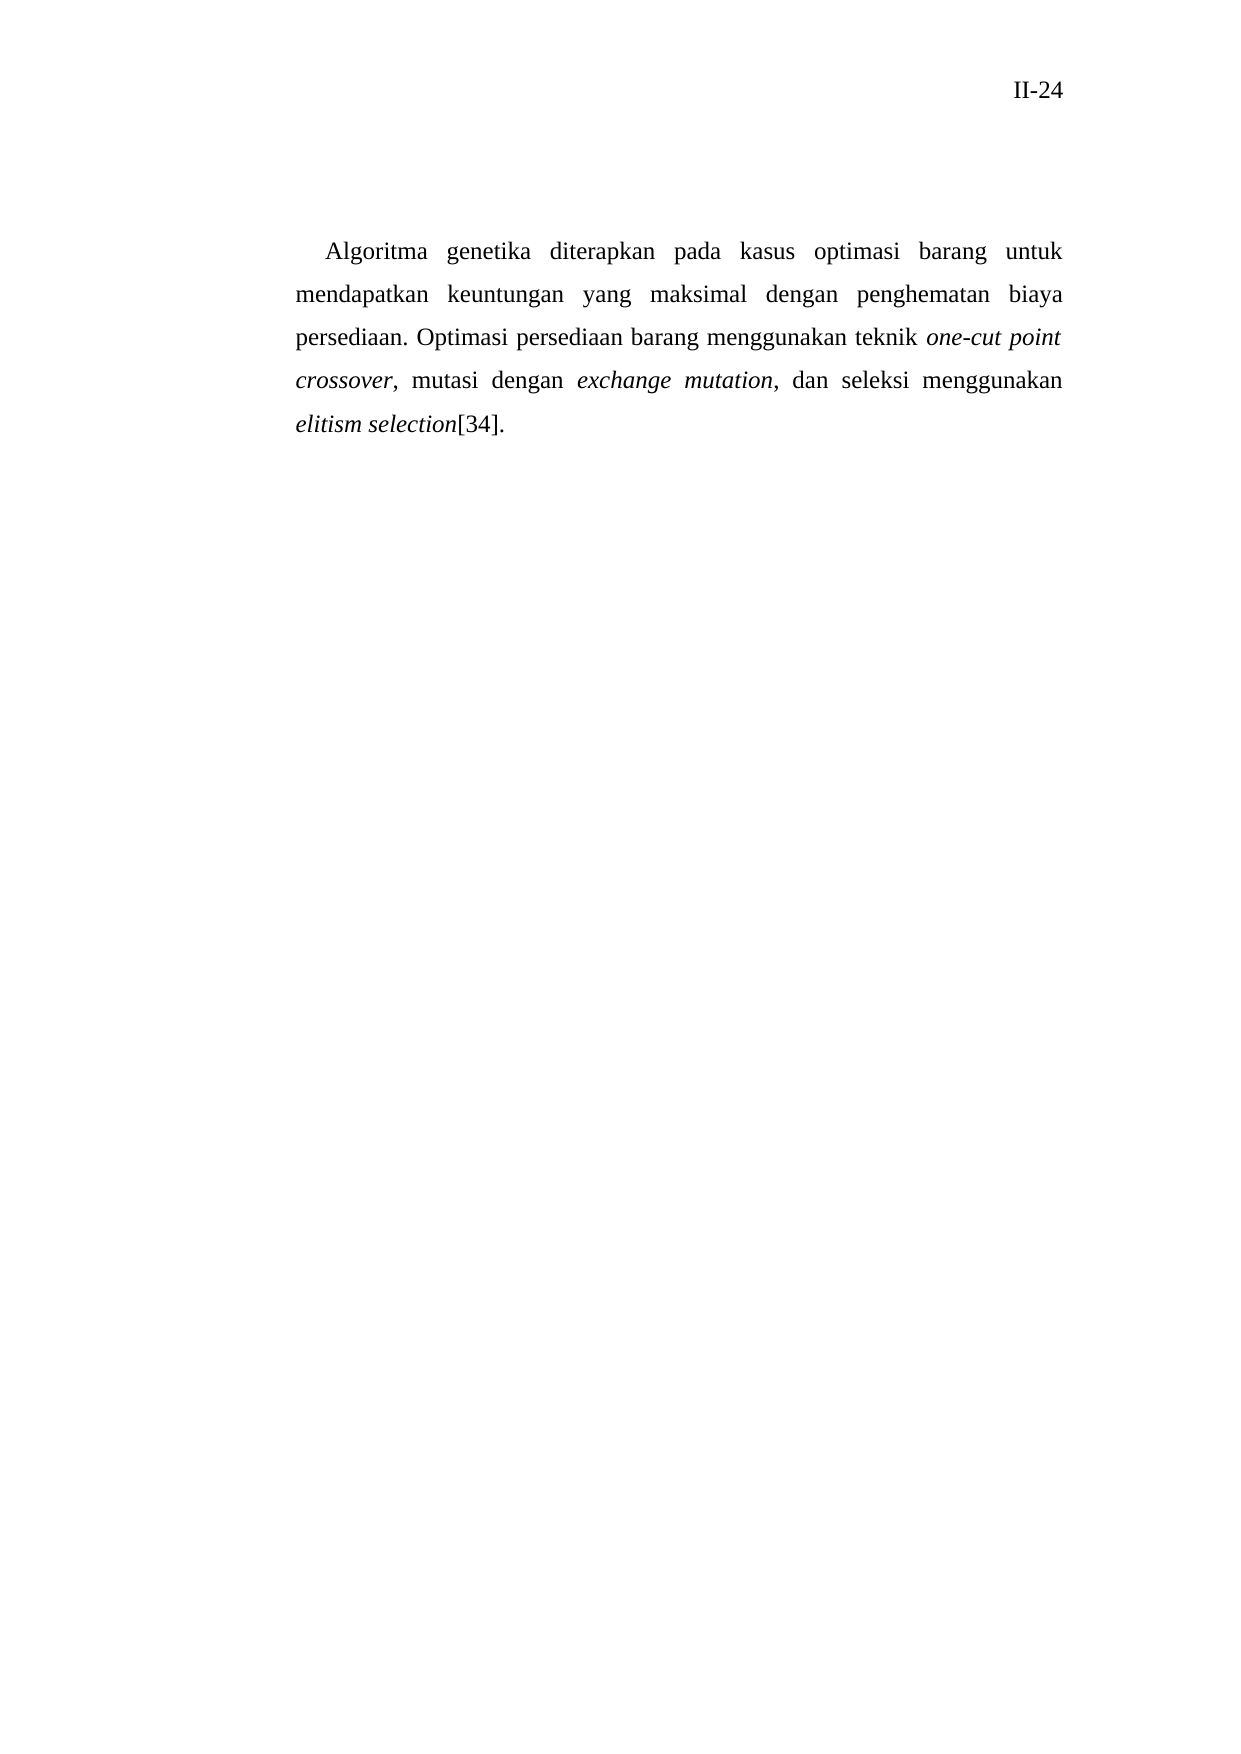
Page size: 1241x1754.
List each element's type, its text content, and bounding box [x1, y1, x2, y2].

list Algoritma genetika diterapkan pada kasus optimasi barang untuk mendapatkan keuntungan yang maksimal dengan penghematan biaya persediaan. Optimasi persediaan barang menggunakan teknik one-cut point crossover, mutasi dengan exchange mutation, dan seleksi menggunakan elitism selection[34]. [295, 236, 1063, 437]
